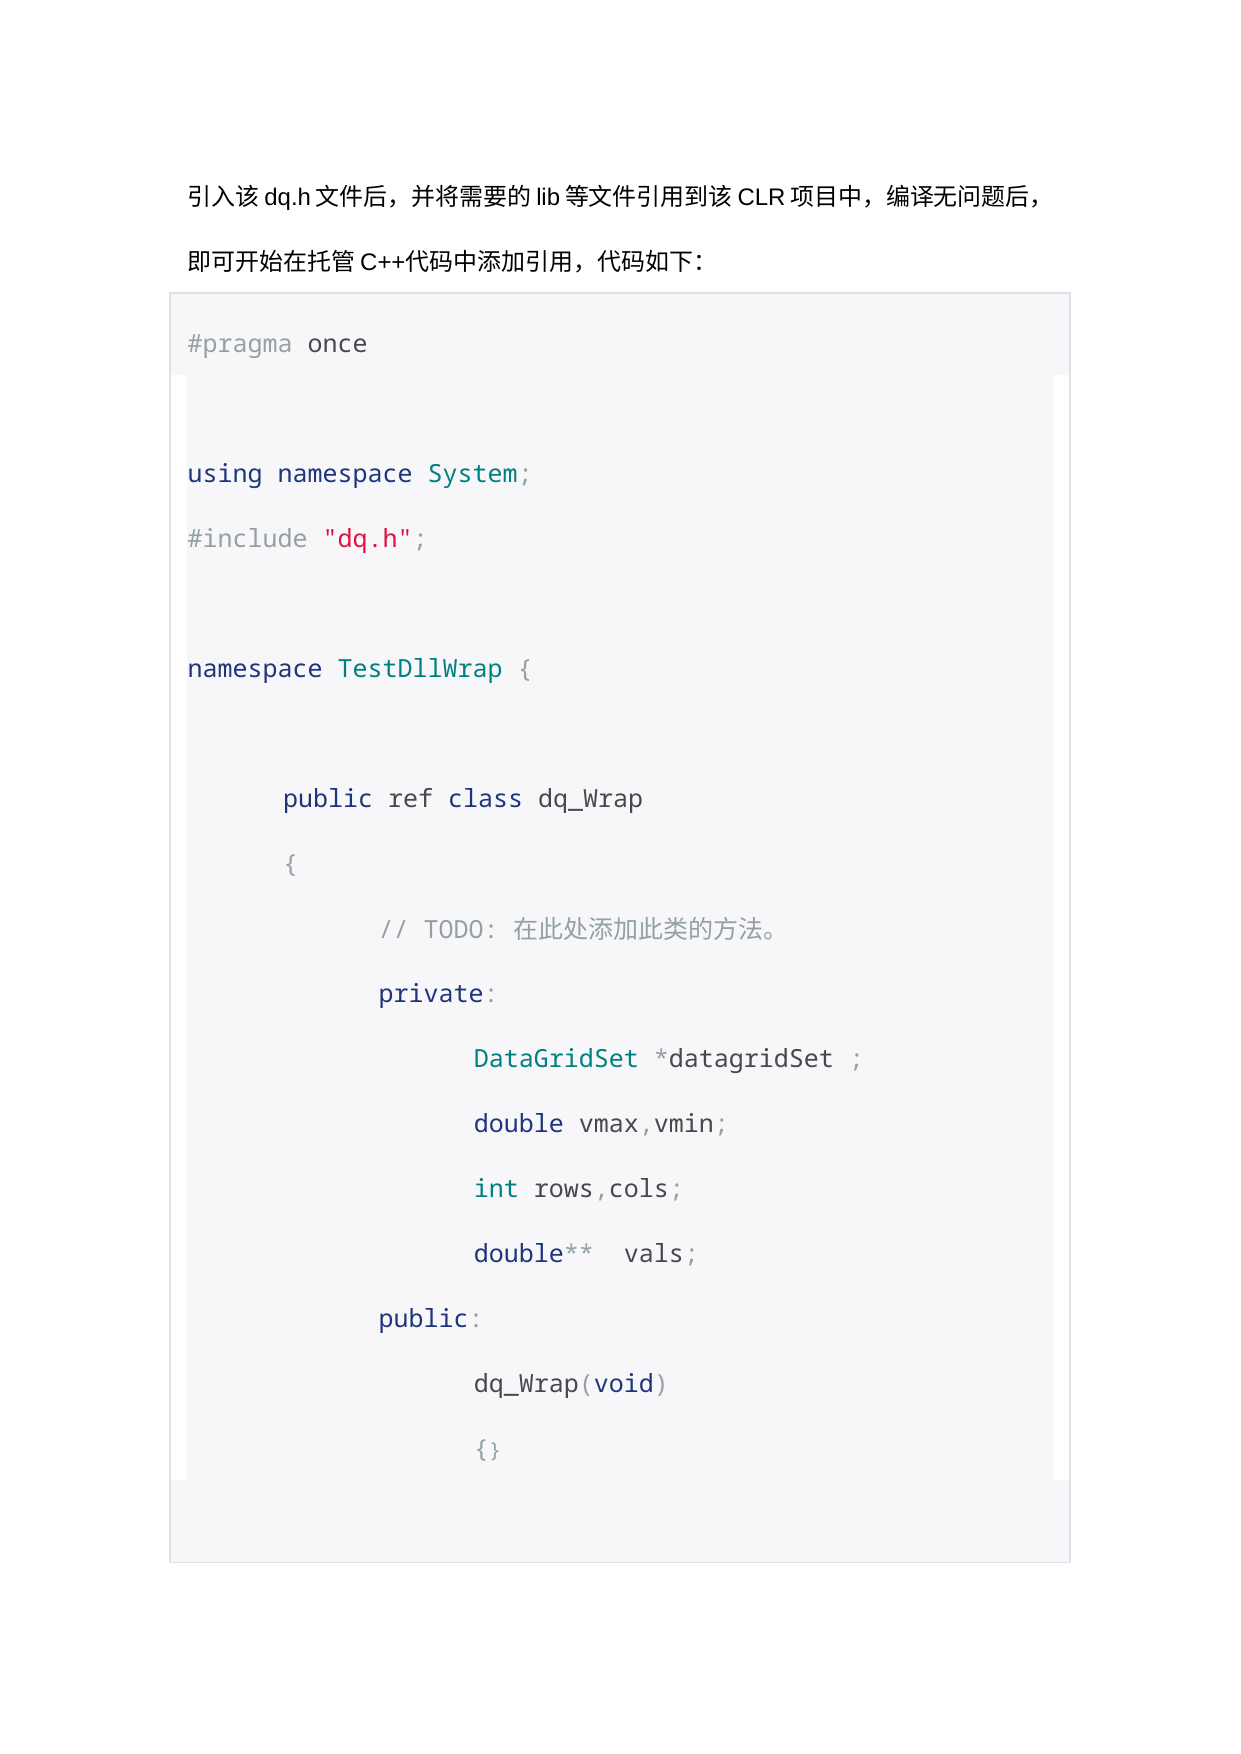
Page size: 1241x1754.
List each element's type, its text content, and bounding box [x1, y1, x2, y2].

text DataGridSet *datagridSet ; [187, 1025, 1053, 1090]
text private: [187, 960, 1053, 1025]
text {} [187, 1415, 1053, 1462]
text #include "dq.h"; [187, 505, 1053, 570]
text double vmax,vmin; [187, 1090, 1053, 1155]
text public ref class dq_Wrap [187, 765, 1053, 830]
text { [187, 830, 1053, 895]
text using namespace System; [187, 440, 1053, 505]
text double** vals; [187, 1220, 1053, 1285]
text #pragma once [171, 294, 1069, 375]
text public: [187, 1285, 1053, 1350]
text // TODO: 在此处添加此类的方法。 [187, 895, 1053, 960]
text 引入该dq.h文件后，并将需要的lib等文件引用到该CLR项目中，编译无问题后，即可开始在托管C++代码中添加引用，代码如下： [187, 162, 1053, 292]
text int rows,cols; [187, 1155, 1053, 1220]
text dq_Wrap(void) [187, 1350, 1053, 1415]
text namespace TestDllWrap { [187, 635, 1053, 700]
